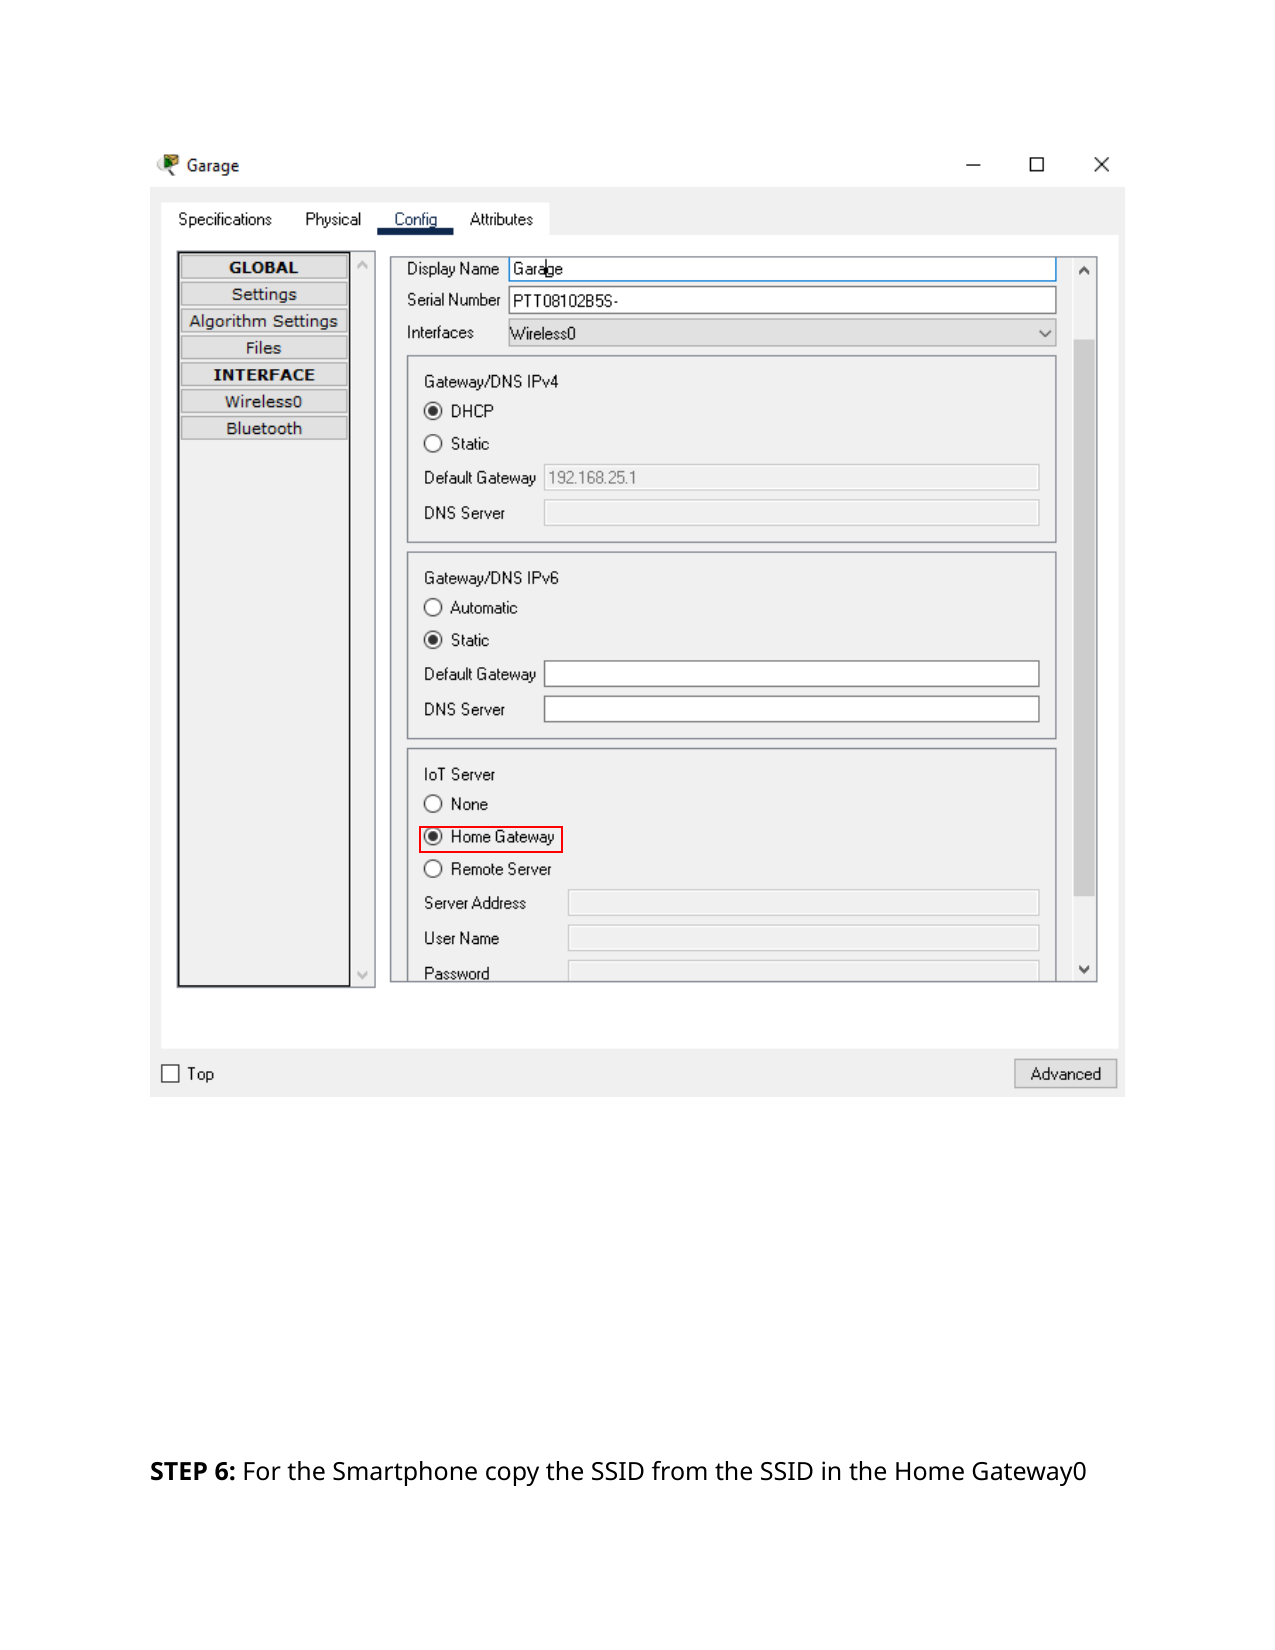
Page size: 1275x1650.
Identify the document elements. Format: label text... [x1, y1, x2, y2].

text STEP 6: For the Smartphone copy the SSID from the SSID in the Home Gateway0 [150, 1453, 1125, 1488]
picture [150, 150, 1125, 1097]
